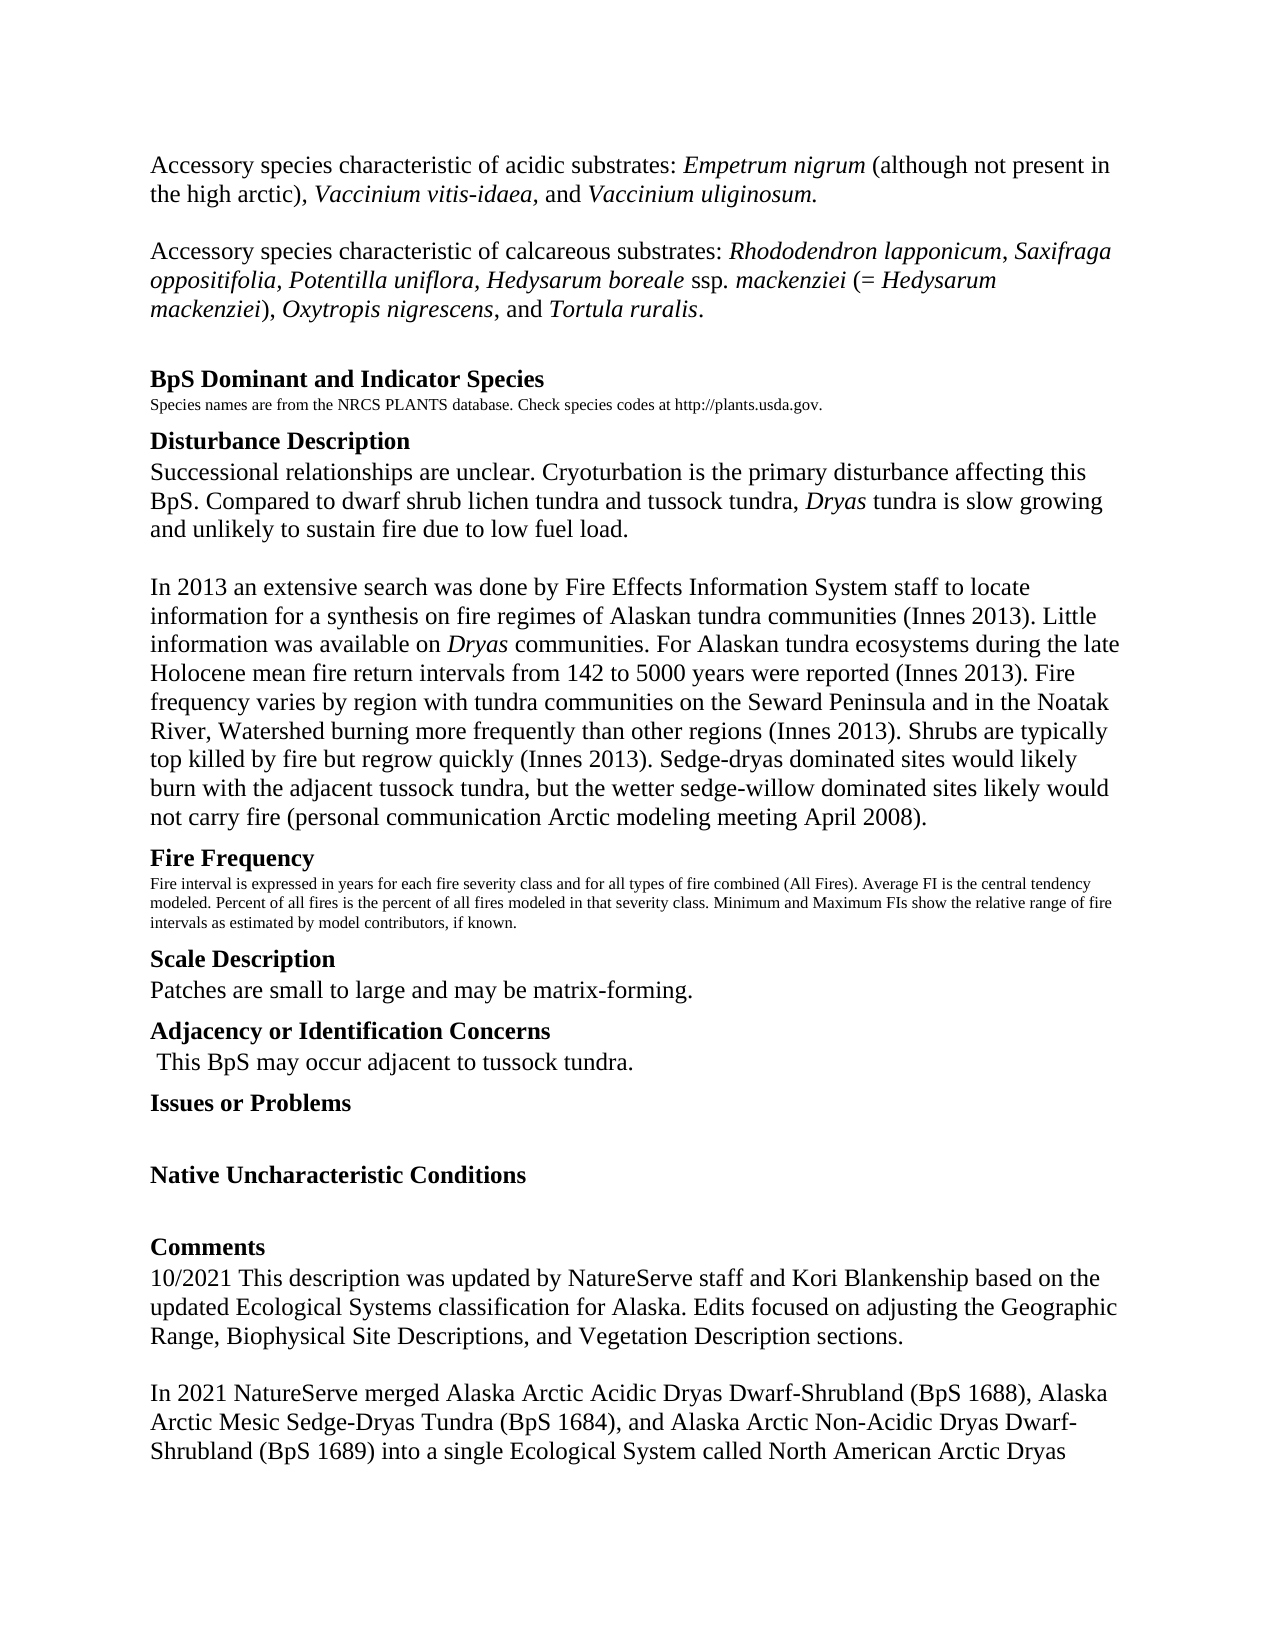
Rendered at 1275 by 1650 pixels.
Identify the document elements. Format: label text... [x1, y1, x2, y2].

text Species names are from the NRCS PLANTS database. Check species codes at http://plants.usda.gov. [150, 394, 1125, 414]
text Scale Description [150, 944, 1125, 973]
text Patches are small to large and may be matrix-forming. [150, 975, 1125, 1004]
text This BpS may occur adjacent to tussock tundra. [150, 1047, 1125, 1076]
text 10/2021 This description was updated by NatureServe staff and Kori Blankenship based on the updated Ecological Systems classification for Alaska. Edits focused on adjusting the Geographic Range, Biophysical Site Descriptions, and Vegetation Description sections. [150, 1263, 1125, 1349]
text Native Uncharacteristic Conditions [150, 1160, 1125, 1189]
text Fire Frequency [150, 843, 1125, 872]
text Disturbance Description [150, 426, 1125, 455]
text In 2013 an extensive search was done by Fire Effects Information System staff to locate information for a synthesis on fire regimes of Alaskan tundra communities (Innes 2013). Little information was available on Dryas communities. For Alaskan tundra ecosystems during the late Holocene mean fire return intervals from 142 to 5000 years were reported (Innes 2013). Fire frequency varies by region with tundra communities on the Seward Peninsula and in the Noatak River, Watershed burning more frequently than other regions (Innes 2013). Shrubs are typically top killed by fire but regrow quickly (Innes 2013). Sedge-dryas dominated sites would likely burn with the adjacent tussock tundra, but the wetter sedge-willow dominated sites likely would not carry fire (personal communication Arctic modeling meeting April 2008). [150, 572, 1125, 831]
text Accessory species characteristic of acidic substrates: Empetrum nigrum (although not present in the high arctic), Vaccinium vitis-idaea, and Vaccinium uliginosum. [150, 150, 1125, 207]
text Issues or Problems [150, 1088, 1125, 1117]
text Comments [150, 1232, 1125, 1261]
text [150, 1378, 1125, 1464]
text Successional relationships are unclear. Cryoturbation is the primary disturbance affecting this BpS. Compared to dwarf shrub lichen tundra and tussock tundra, Dryas tundra is slow growing and unlikely to sustain fire due to low fuel load. [150, 457, 1125, 543]
text Adjacency or Identification Concerns [150, 1016, 1125, 1045]
text BpS Dominant and Indicator Species [150, 364, 1125, 392]
text Fire interval is expressed in years for each fire severity class and for all types of fire combined (All Fires). Average FI is the central tendency modeled. Percent of all fires is the percent of all fires modeled in that severity class. Minimum and Maximum FIs show the relative range of fire intervals as estimated by model contributors, if known. [150, 874, 1125, 932]
text Accessory species characteristic of calcareous substrates: Rhododendron lapponicum, Saxifraga oppositifolia, Potentilla uniflora, Hedysarum boreale ssp. mackenziei (= Hedysarum mackenziei), Oxytropis nigrescens, and Tortula ruralis. [150, 236, 1125, 322]
